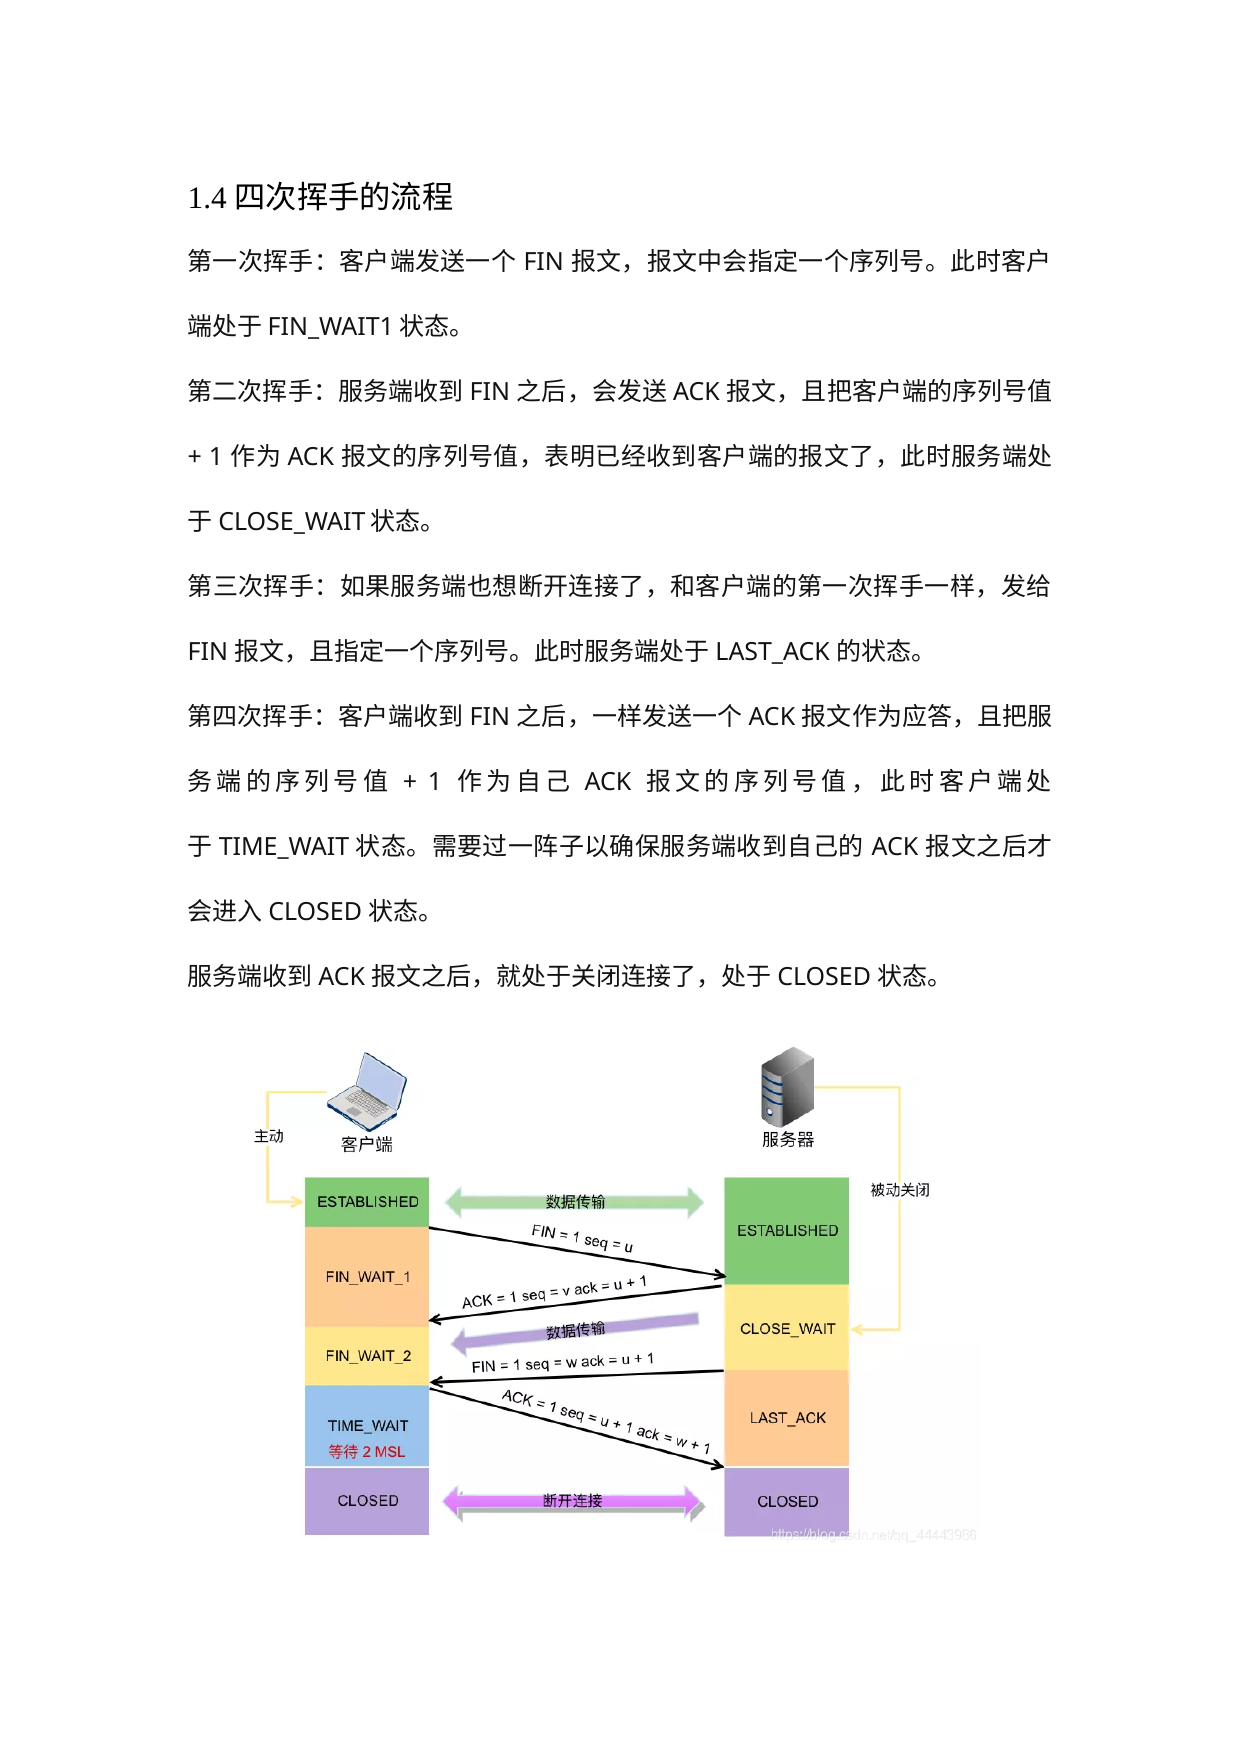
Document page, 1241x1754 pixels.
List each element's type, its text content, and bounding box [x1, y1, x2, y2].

text 第一次挥手：客户端发送一个 FIN 报文，报文中会指定一个序列号。此时客户端处于FIN_WAIT1状态。 [187, 227, 1053, 357]
text 第四次挥手：客户端收到 FIN 之后，一样发送一个 ACK 报文作为应答，且把服务端的序列号值 + 1 作为自己 ACK 报文的序列号值，此时客户端处于 TIME_WAIT 状态。需要过一阵子以确保服务端收到自己的 ACK 报文之后才会进入 CLOSED 状态。 [187, 682, 1053, 942]
text 第三次挥手：如果服务端也想断开连接了，和客户端的第一次挥手一样，发给 FIN 报文，且指定一个序列号。此时服务端处于 LAST_ACK 的状态。 [187, 552, 1053, 682]
picture [206, 1035, 981, 1547]
text 第二次挥手：服务端收到 FIN 之后，会发送 ACK 报文，且把客户端的序列号值 + 1 作为 ACK 报文的序列号值，表明已经收到客户端的报文了，此时服务端处于 CLOSE_WAIT状态。 [187, 357, 1053, 552]
text 服务端收到 ACK 报文之后，就处于关闭连接了，处于 CLOSED 状态。 [187, 942, 1053, 1007]
subtitle 1.4 四次挥手的流程 [187, 162, 1053, 227]
